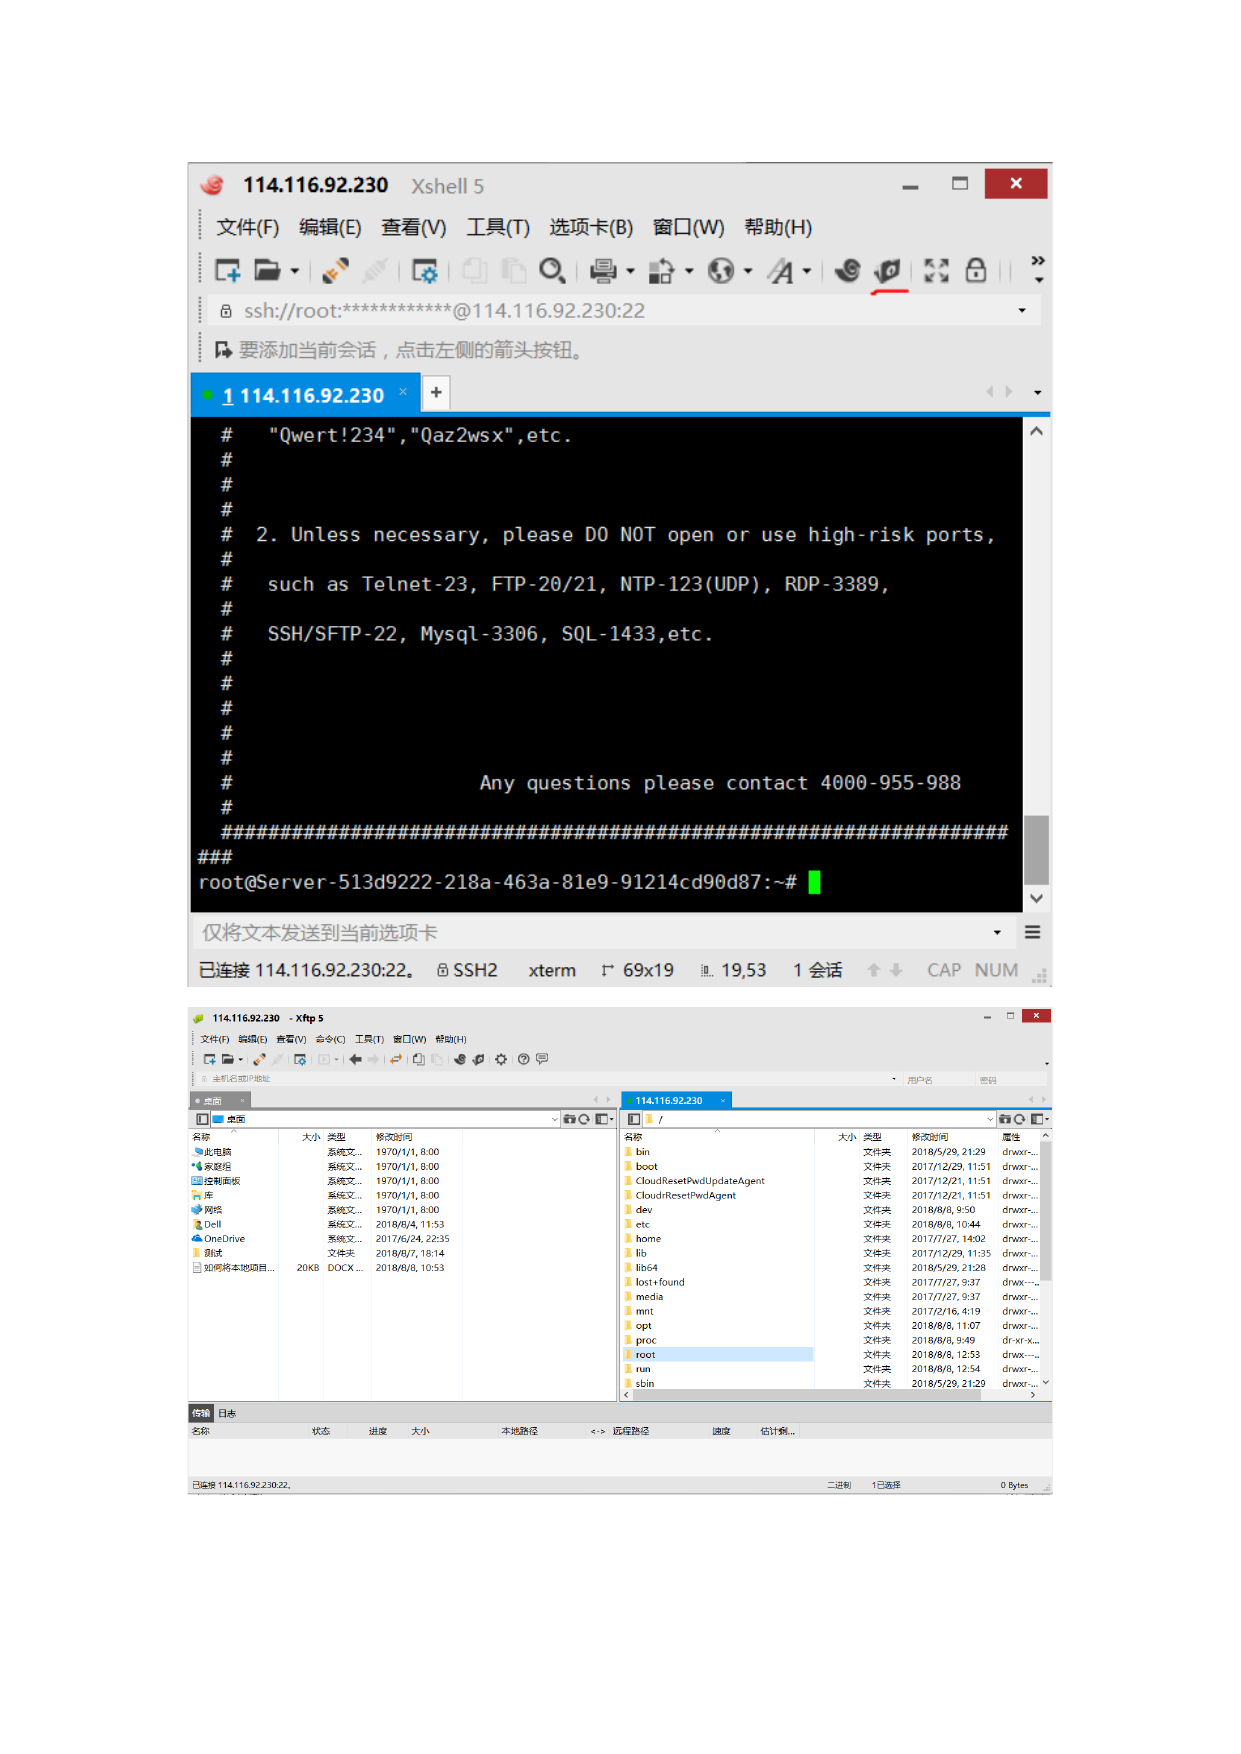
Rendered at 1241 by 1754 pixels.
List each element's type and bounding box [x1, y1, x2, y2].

picture [187, 1007, 1053, 1495]
picture [187, 162, 1053, 987]
